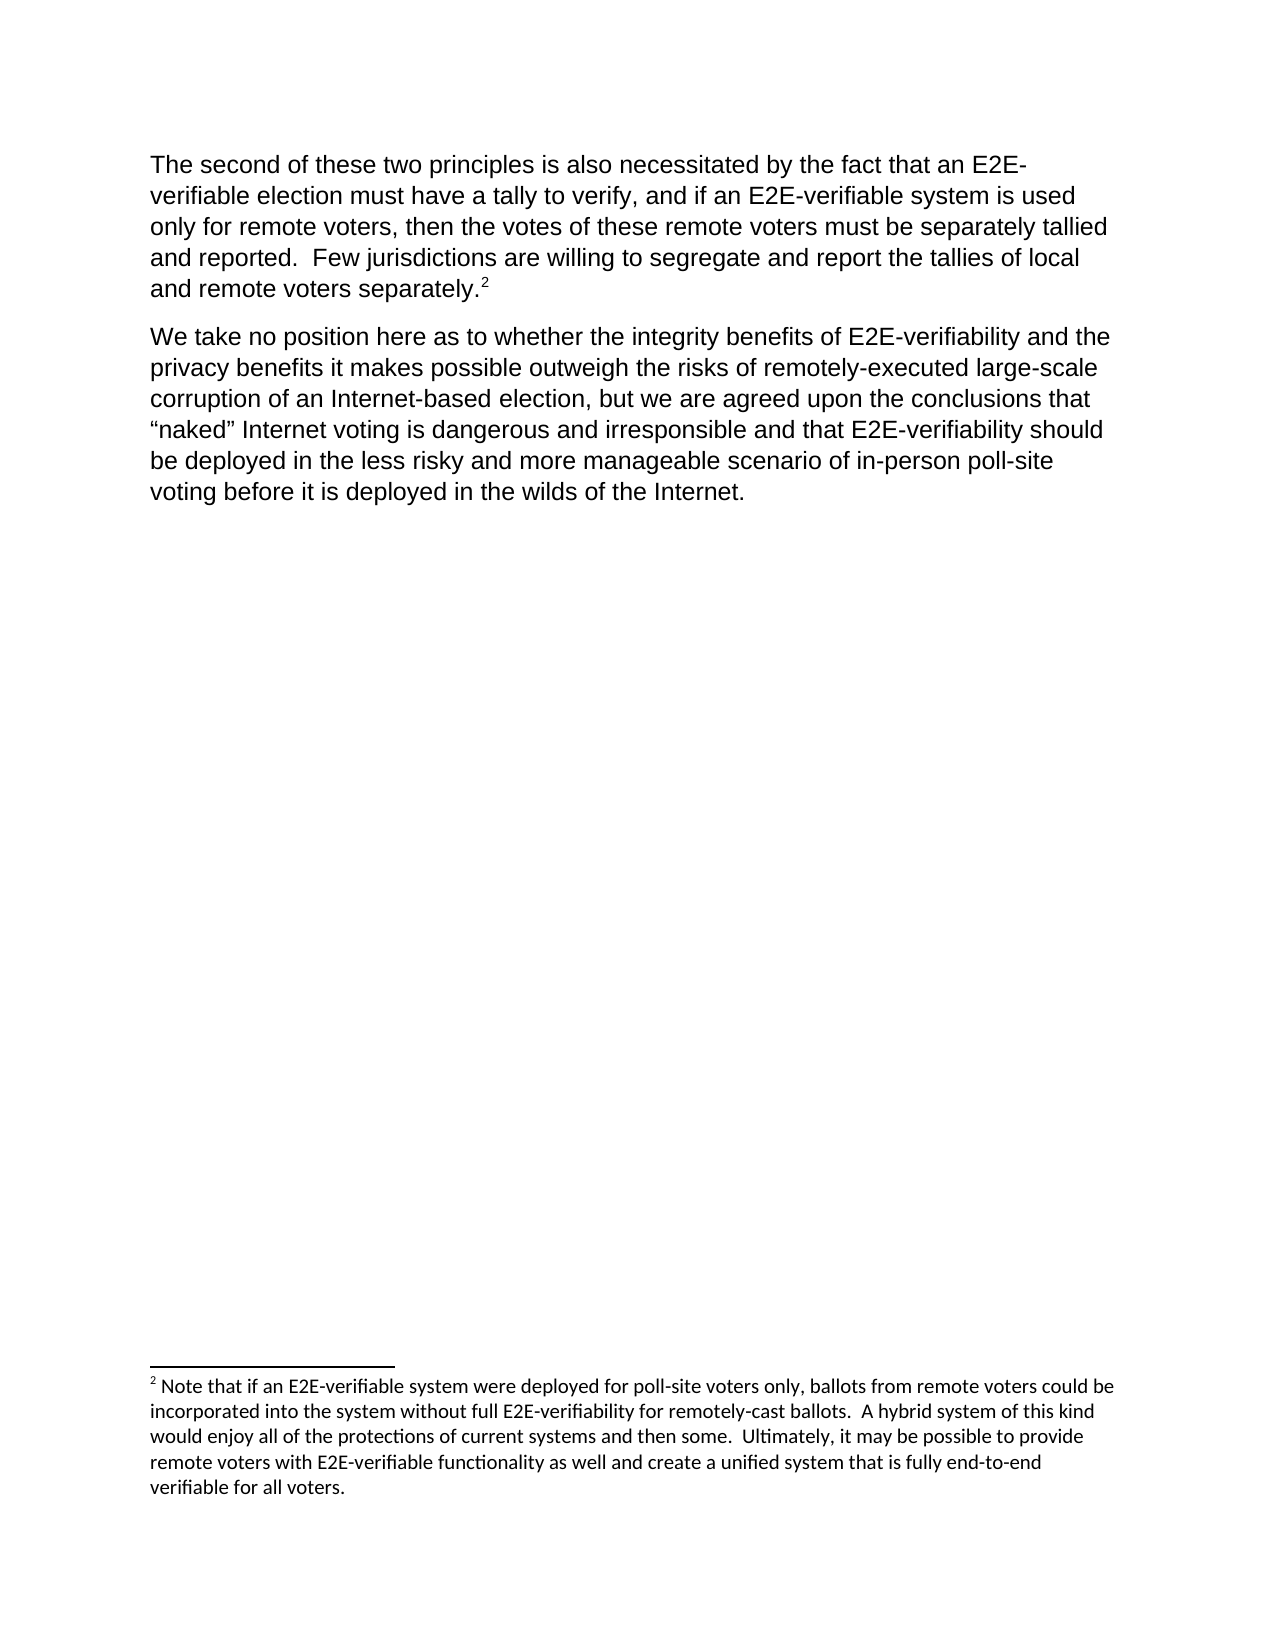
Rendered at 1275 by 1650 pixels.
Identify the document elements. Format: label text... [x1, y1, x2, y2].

text We take no position here as to whether the integrity benefits of E2E-verifiability and the privacy benefits it makes possible outweigh the risks of remotely-executed large-scale corruption of an Internet-based election, but we are agreed upon the conclusions that “naked” Internet voting is dangerous and irresponsible and that E2E-verifiability should be deployed in the less risky and more manageable scenario of in-person poll-site voting before it is deployed in the wilds of the Internet. [150, 322, 1125, 506]
text The second of these two principles is also necessitated by the fact that an E2E-verifiable election must have a tally to verify, and if an E2E-verifiable system is used only for remote voters, then the votes of these remote voters must be separately tallied and reported. Few jurisdictions are willing to segregate and report the tallies of local and remote voters separately. [150, 150, 1125, 303]
